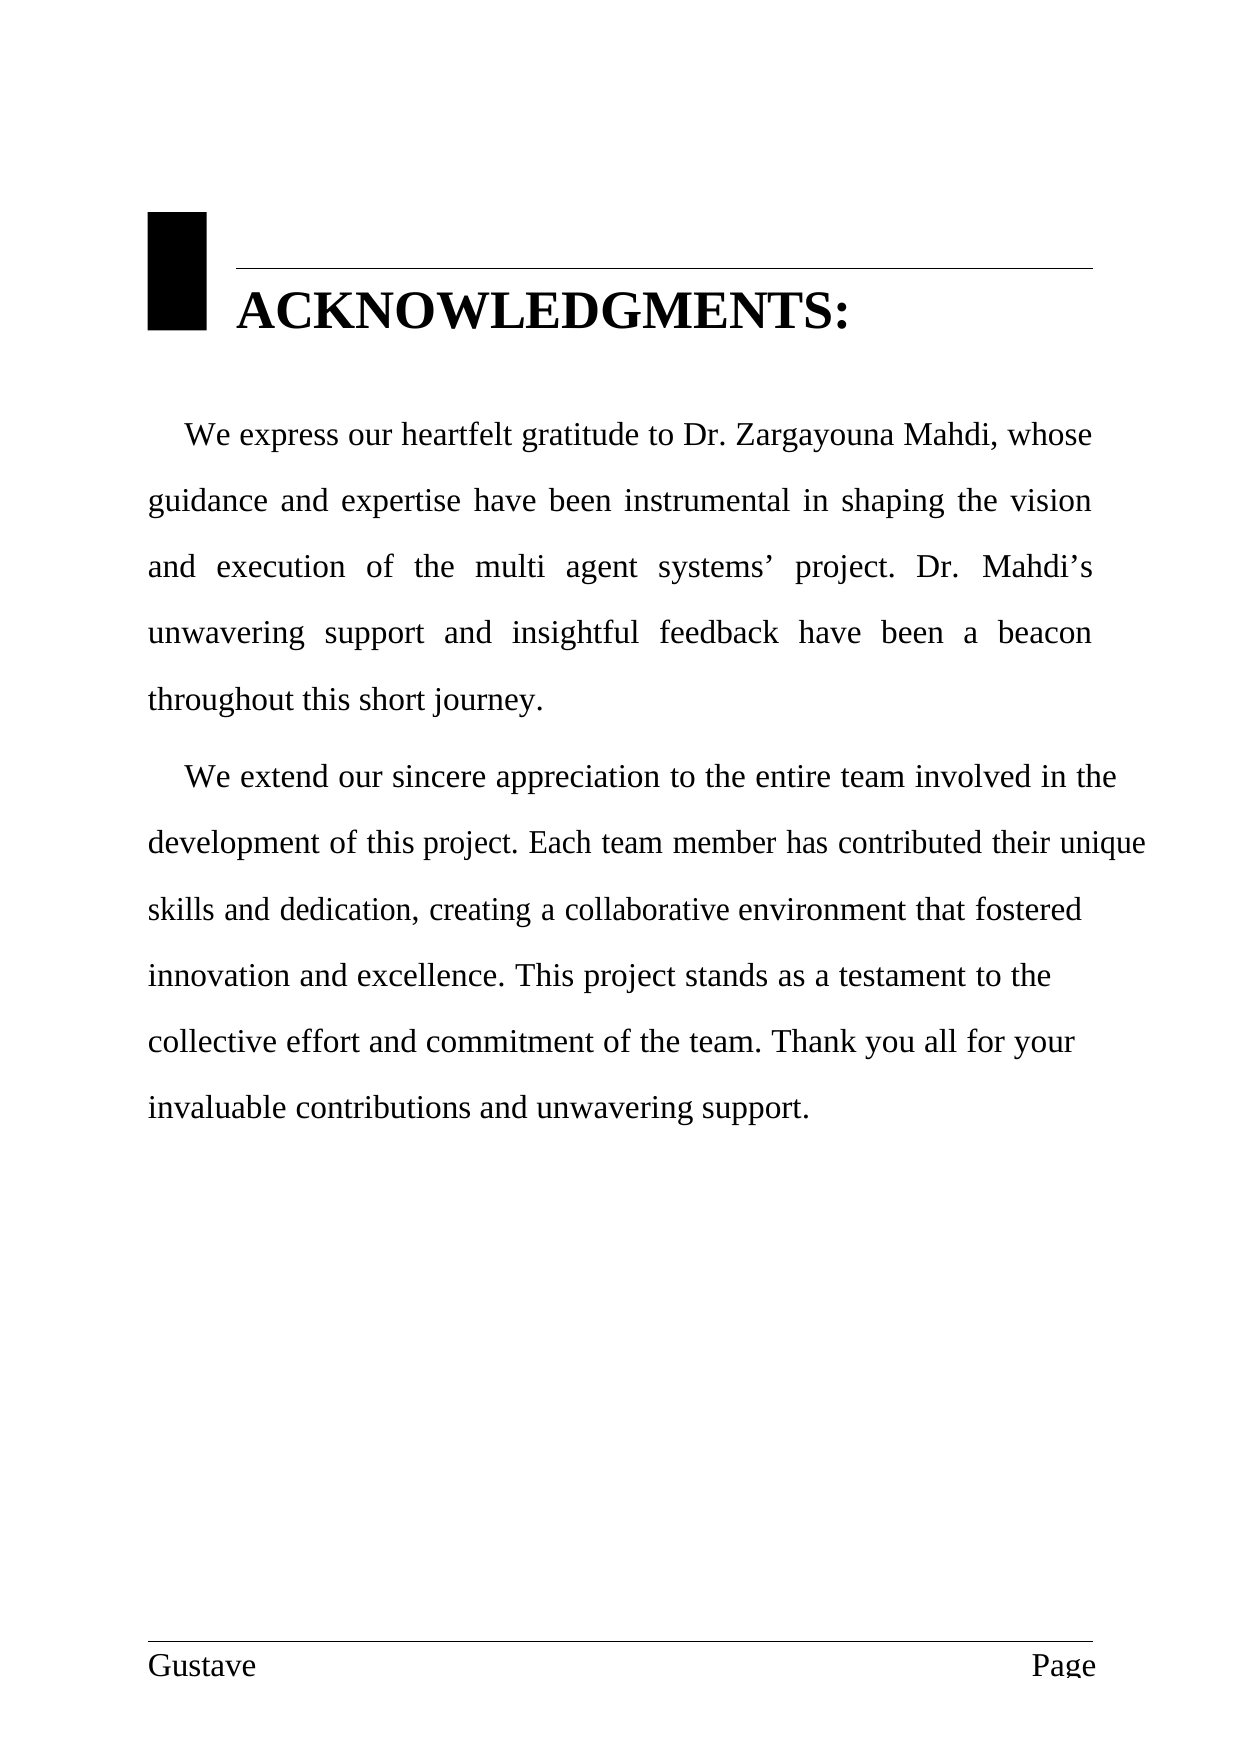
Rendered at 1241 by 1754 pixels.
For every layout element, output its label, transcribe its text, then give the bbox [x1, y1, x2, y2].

text We express our heartfelt gratitude to Dr. Zargayouna Mahdi, whose guidance and expertise have been instrumental in shaping the vision and execution of the multi agent systems’ project. Dr. Mahdi’s unwavering support and insightful feedback have been a beacon throughout this short journey. [148, 414, 1093, 717]
text We extend our sincere appreciation to the entire team involved in the development of this project. Each team member has contributed their unique skills and dedication, creating a collaborative environment that fostered innovation and excellence. This project stands as a testament to the collective effort and commitment of the team. Thank you all for your invaluable contributions and unwavering support. [148, 756, 1163, 1126]
